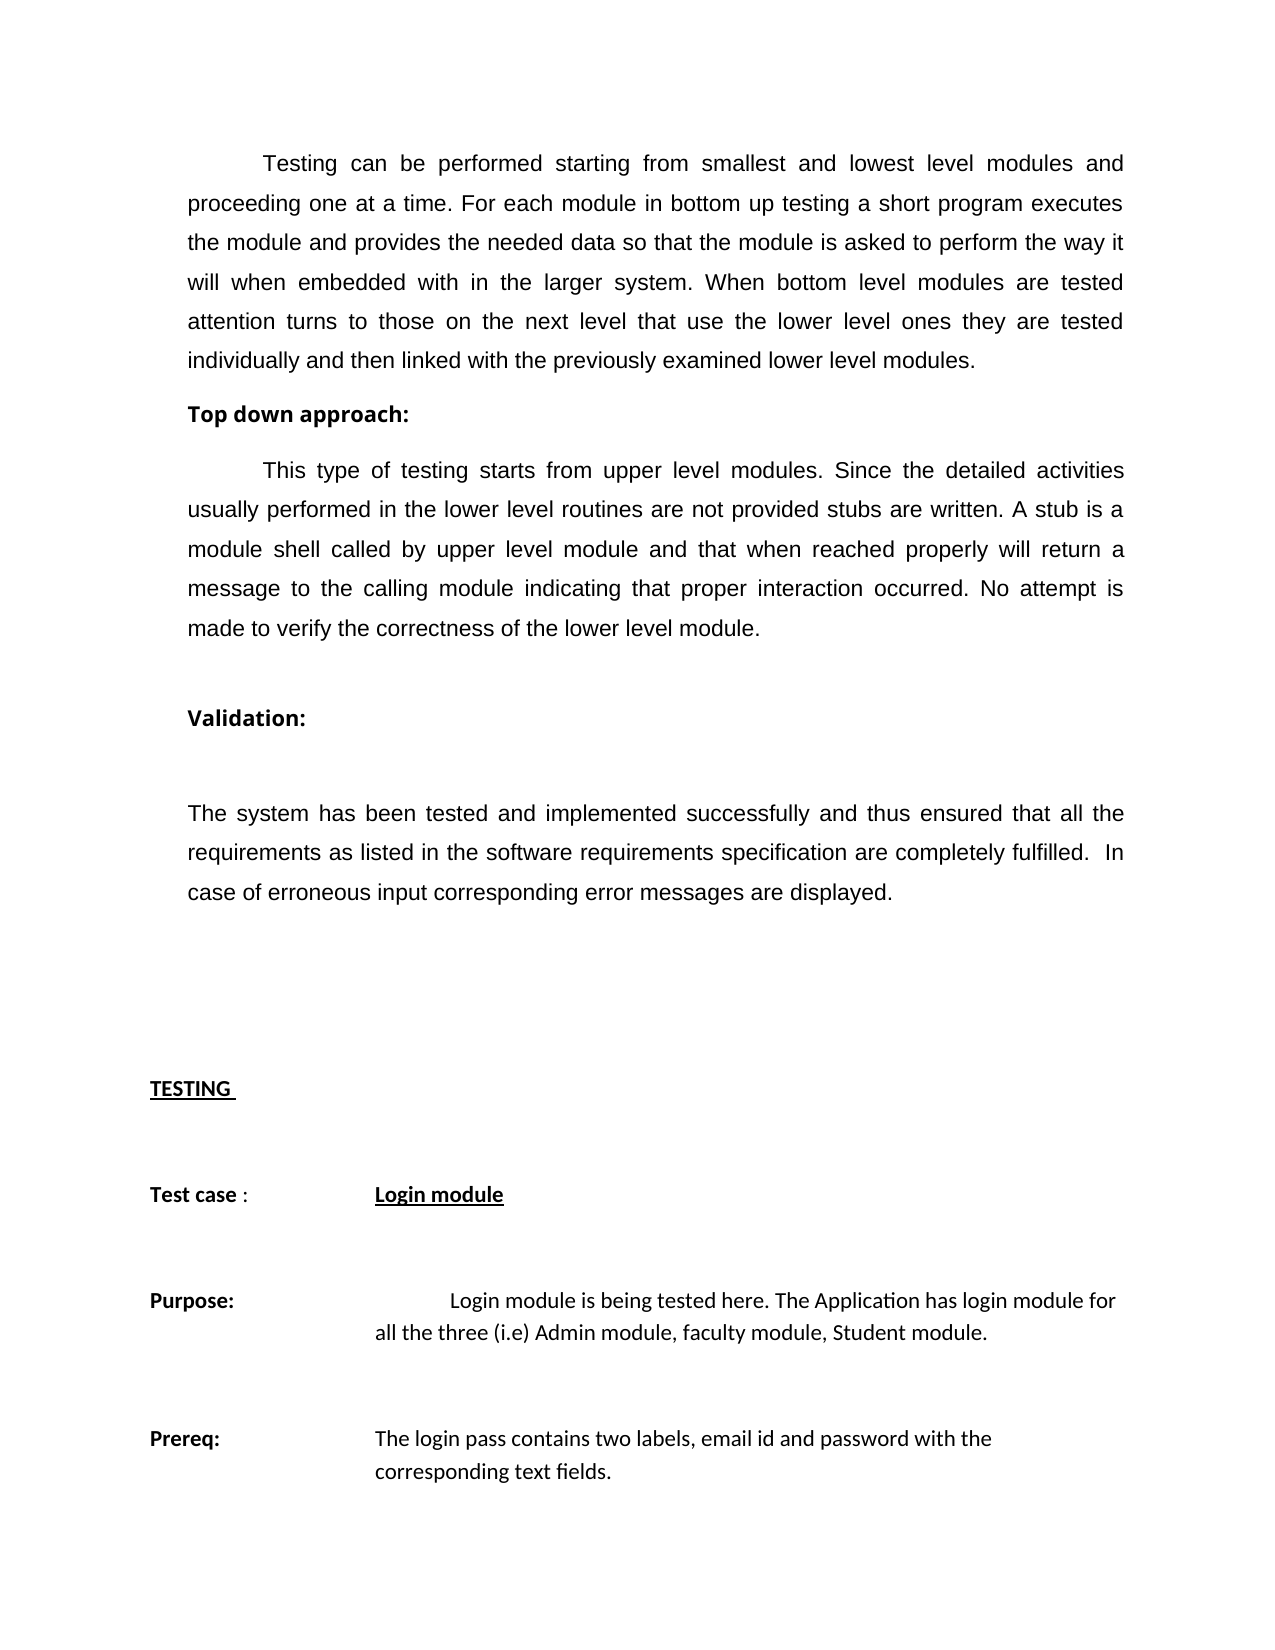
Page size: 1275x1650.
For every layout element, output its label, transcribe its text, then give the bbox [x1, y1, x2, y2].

text Testing can be performed starting from smallest and lowest level modules and proceeding one at a time. For each module in bottom up testing a short program executes the module and provides the needed data so that the module is asked to perform the way it will when embedded with in the larger system. When bottom level modules are tested attention turns to those on the next level that use the lower level ones they are tested individually and then linked with the previously examined lower level modules. [187, 150, 1125, 374]
text This type of testing starts from upper level modules. Since the detailed activities usually performed in the lower level routines are not provided stubs are written. A stub is a module shell called by upper level module and that when reached properly will return a message to the calling module indicating that proper interaction occurred. No attempt is made to verify the correctness of the lower level module. [187, 457, 1125, 641]
text Purpose: Login module is being tested here. The Application has login module for all the three (i.e) Admin module, faculty module, Student module. [150, 1286, 1125, 1347]
text Test case : Login module [150, 1180, 1125, 1208]
text Validation: [187, 703, 1125, 733]
text The system has been tested and implemented successfully and thus ensured that all the requirements as listed in the software requirements specification are completely fulfilled. In case of erroneous input corresponding error messages are displayed. [187, 800, 1125, 905]
text TESTING [150, 1074, 1125, 1102]
text Top down approach: [187, 399, 1125, 429]
text Prereq: The login pass contains two labels, email id and password with the corresponding text fields. [150, 1424, 1125, 1485]
